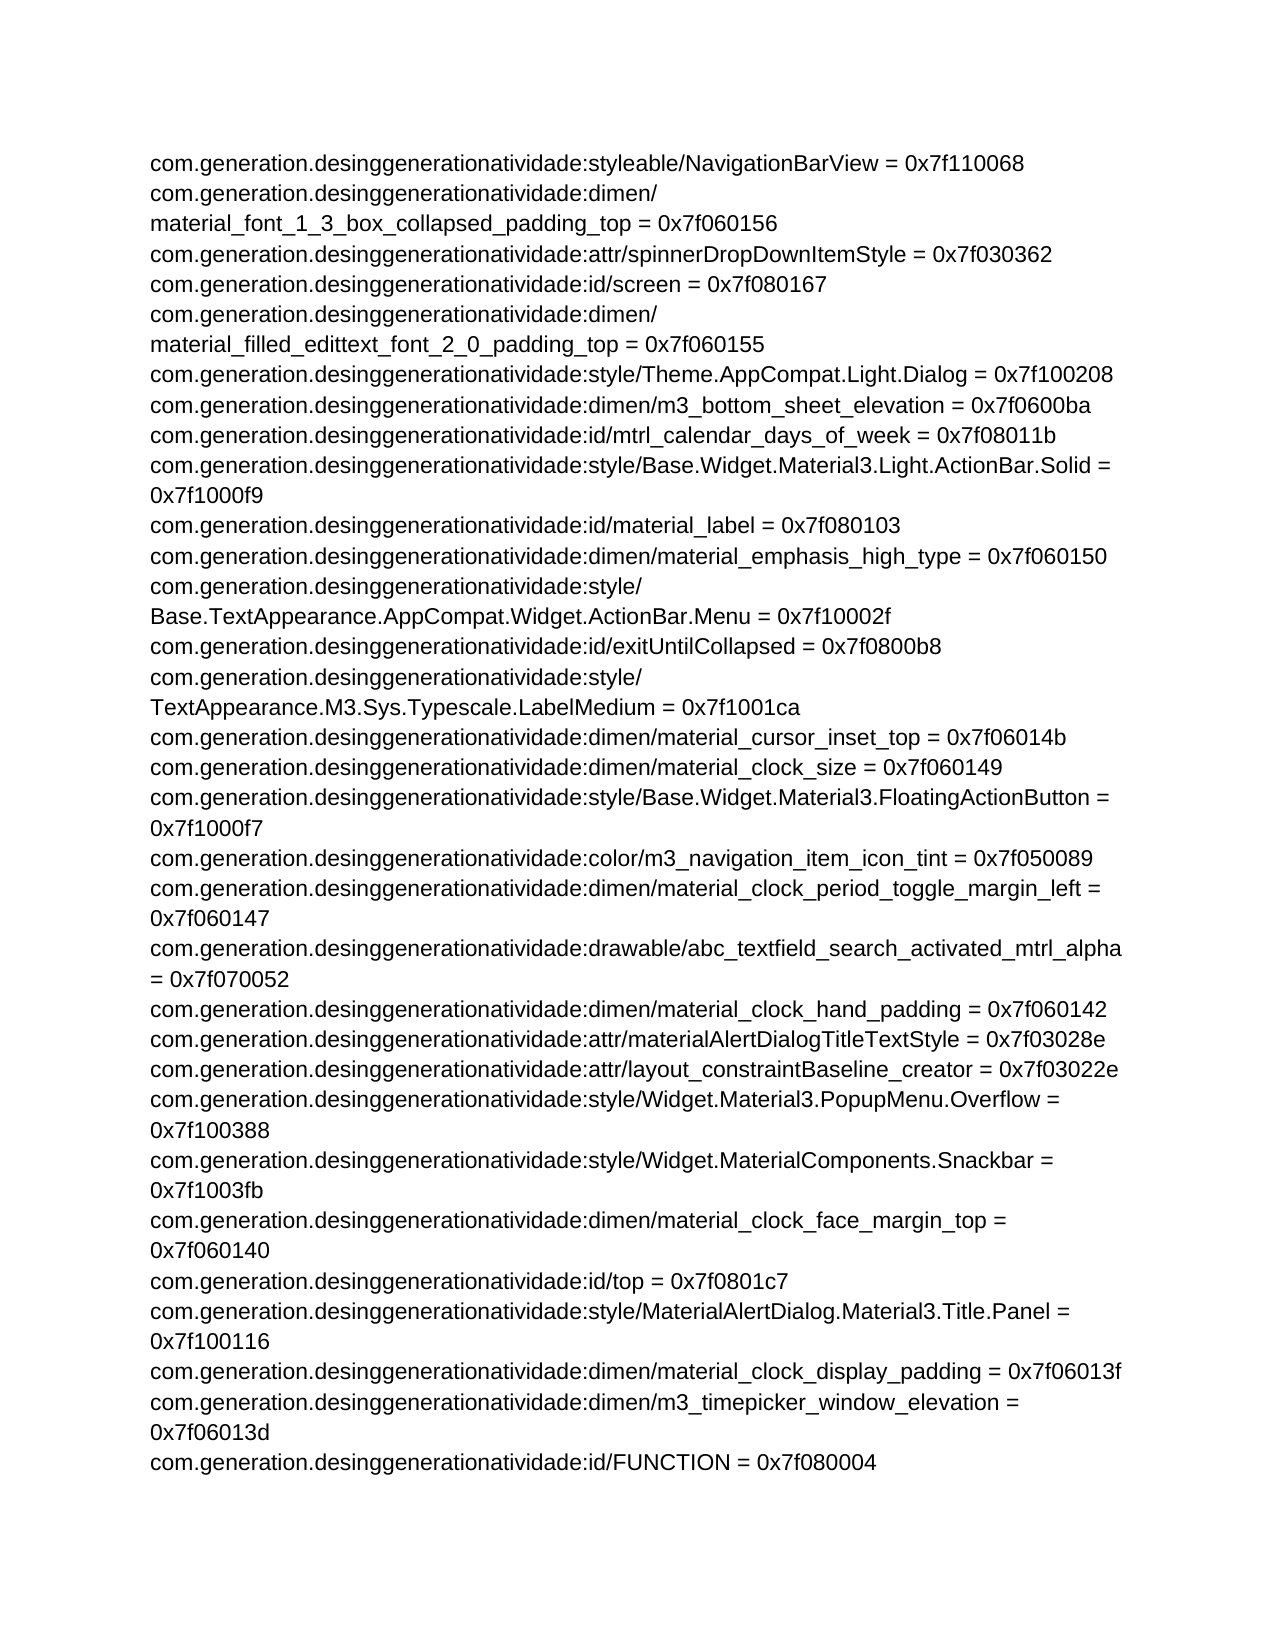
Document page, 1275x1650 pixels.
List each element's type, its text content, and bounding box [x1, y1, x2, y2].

text com.generation.desinggenerationatividade:dimen/material_clock_display_padding = 0x7f06013f [150, 1358, 1125, 1385]
text com.generation.desinggenerationatividade:style/MaterialAlertDialog.Material3.Title.Panel = 0x7f100116 [150, 1298, 1125, 1354]
text com.generation.desinggenerationatividade:id/top = 0x7f0801c7 [150, 1268, 1125, 1294]
text com.generation.desinggenerationatividade:id/material_label = 0x7f080103 [150, 512, 1125, 539]
text com.generation.desinggenerationatividade:attr/spinnerDropDownItemStyle = 0x7f030362 [150, 241, 1125, 267]
text com.generation.desinggenerationatividade:style/Theme.AppCompat.Light.Dialog = 0x7f100208 [150, 361, 1125, 388]
text com.generation.desinggenerationatividade:dimen/material_font_1_3_box_collapsed_padding_top = 0x7f060156 [150, 180, 1125, 237]
text com.generation.desinggenerationatividade:dimen/material_clock_size = 0x7f060149 [150, 754, 1125, 781]
text com.generation.desinggenerationatividade:dimen/material_clock_period_toggle_margin_left = 0x7f060147 [150, 875, 1125, 932]
text com.generation.desinggenerationatividade:color/m3_navigation_item_icon_tint = 0x7f050089 [150, 845, 1125, 871]
text com.generation.desinggenerationatividade:dimen/material_emphasis_high_type = 0x7f060150 [150, 543, 1125, 569]
text com.generation.desinggenerationatividade:style/Widget.Material3.PopupMenu.Overflow = 0x7f100388 [150, 1086, 1125, 1143]
text com.generation.desinggenerationatividade:style/Base.Widget.Material3.Light.ActionBar.Solid = 0x7f1000f9 [150, 452, 1125, 509]
text com.generation.desinggenerationatividade:style/Widget.MaterialComponents.Snackbar = 0x7f1003fb [150, 1147, 1125, 1203]
text com.generation.desinggenerationatividade:styleable/NavigationBarView = 0x7f110068 [150, 150, 1125, 176]
text com.generation.desinggenerationatividade:style/Base.Widget.Material3.FloatingActionButton = 0x7f1000f7 [150, 784, 1125, 841]
text com.generation.desinggenerationatividade:attr/layout_constraintBaseline_creator = 0x7f03022e [150, 1056, 1125, 1083]
text com.generation.desinggenerationatividade:dimen/material_cursor_inset_top = 0x7f06014b [150, 724, 1125, 750]
text com.generation.desinggenerationatividade:dimen/material_filled_edittext_font_2_0_padding_top = 0x7f060155 [150, 301, 1125, 358]
text com.generation.desinggenerationatividade:style/TextAppearance.M3.Sys.Typescale.LabelMedium = 0x7f1001ca [150, 663, 1125, 720]
text com.generation.desinggenerationatividade:dimen/material_clock_face_margin_top = 0x7f060140 [150, 1207, 1125, 1264]
text com.generation.desinggenerationatividade:id/mtrl_calendar_days_of_week = 0x7f08011b [150, 422, 1125, 448]
text com.generation.desinggenerationatividade:style/Base.TextAppearance.AppCompat.Widget.ActionBar.Menu = 0x7f10002f [150, 573, 1125, 629]
text com.generation.desinggenerationatividade:dimen/material_clock_hand_padding = 0x7f060142 [150, 996, 1125, 1022]
text com.generation.desinggenerationatividade:dimen/m3_bottom_sheet_elevation = 0x7f0600ba [150, 392, 1125, 418]
text com.generation.desinggenerationatividade:id/exitUntilCollapsed = 0x7f0800b8 [150, 633, 1125, 660]
text com.generation.desinggenerationatividade:dimen/m3_timepicker_window_elevation = 0x7f06013d [150, 1388, 1125, 1445]
text com.generation.desinggenerationatividade:id/FUNCTION = 0x7f080004 [150, 1449, 1125, 1475]
text com.generation.desinggenerationatividade:attr/materialAlertDialogTitleTextStyle = 0x7f03028e [150, 1026, 1125, 1052]
text com.generation.desinggenerationatividade:id/screen = 0x7f080167 [150, 271, 1125, 297]
text com.generation.desinggenerationatividade:drawable/abc_textfield_search_activated_mtrl_alpha = 0x7f070052 [150, 935, 1125, 992]
